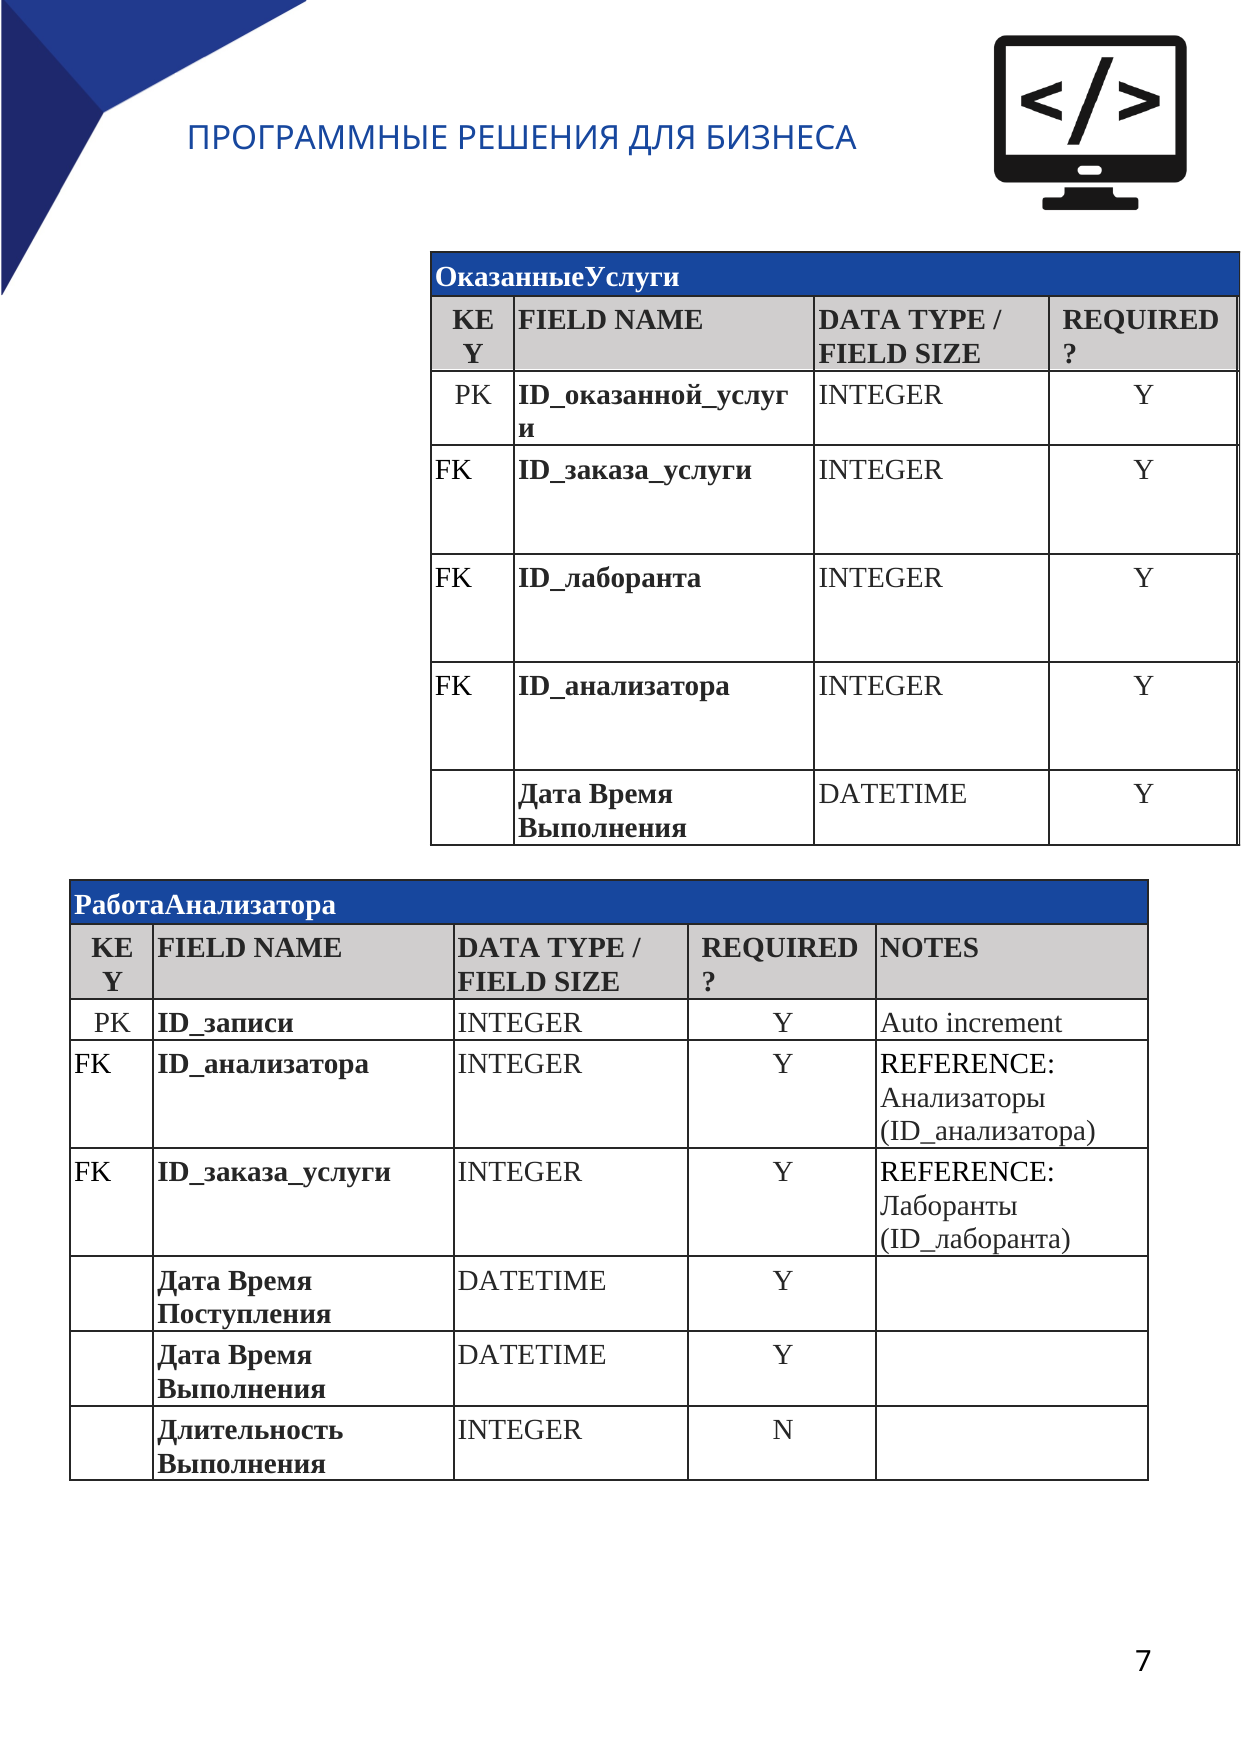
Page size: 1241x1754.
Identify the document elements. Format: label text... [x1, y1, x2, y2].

table_cell Y [1050, 771, 1236, 843]
table_cell DATA TYPE / FIELD SIZE [455, 925, 687, 998]
table_cell Y [689, 1149, 875, 1255]
table_cell Дата Время Выполнения [515, 771, 813, 843]
table_cell INTEGER [815, 446, 1048, 552]
table_cell FIELD NAME [154, 925, 453, 998]
table_cell FIELD NAME [515, 297, 813, 369]
table_cell DATETIME [455, 1332, 687, 1404]
picture [0, 0, 307, 294]
table_cell Y [689, 1332, 875, 1404]
table_cell ID_записи [154, 1000, 453, 1039]
table_cell INTEGER [455, 1000, 687, 1039]
table_cell Auto increment [877, 1000, 1147, 1039]
picture [991, 33, 1188, 211]
table_cell [877, 1407, 1147, 1479]
table_cell REQUIRED? [1050, 297, 1236, 369]
table_cell FK [432, 663, 513, 769]
table_cell FK [71, 1149, 152, 1255]
table_cell KEY [432, 297, 513, 369]
table_cell FK [432, 555, 513, 661]
table_header ОказанныеУслуги [432, 253, 1239, 295]
table_cell Y [689, 1000, 875, 1039]
table_cell Дата Время Поступления [154, 1257, 453, 1330]
table_cell KEY [71, 925, 152, 998]
table_cell REQUIRED? [689, 925, 875, 998]
table_cell INTEGER [815, 555, 1048, 661]
table_cell PK [71, 1000, 152, 1039]
table_cell [877, 1257, 1147, 1330]
table_cell ID_анализатора [154, 1041, 453, 1147]
table_cell ID_заказа_услуги [154, 1149, 453, 1255]
table_cell Y [689, 1041, 875, 1147]
table_cell Y [689, 1257, 875, 1330]
table_cell REFERENCE: Лаборанты (ID_лаборанта) [877, 1149, 1147, 1255]
table_cell ID_лаборанта [515, 555, 813, 661]
table_cell ID_оказанной_услуги [515, 372, 813, 444]
table_cell PK [432, 372, 513, 444]
table_cell INTEGER [455, 1149, 687, 1255]
table_cell DATETIME [815, 771, 1048, 843]
table_cell Y [1050, 555, 1236, 661]
table_cell Y [1050, 663, 1236, 769]
table_cell N [689, 1407, 875, 1479]
table_cell ID_заказа_услуги [515, 446, 813, 552]
table_cell INTEGER [815, 372, 1048, 444]
table_cell FK [71, 1041, 152, 1147]
table_cell ID_анализатора [515, 663, 813, 769]
table_cell Y [1050, 446, 1236, 552]
table_cell INTEGER [455, 1041, 687, 1147]
table_cell INTEGER [815, 663, 1048, 769]
table_cell FK [432, 446, 513, 552]
table_cell [71, 1332, 152, 1404]
table_cell INTEGER [455, 1407, 687, 1479]
table_cell DATETIME [455, 1257, 687, 1330]
table_cell [432, 771, 513, 843]
table_cell [71, 1407, 152, 1479]
table_cell [877, 1332, 1147, 1404]
table_cell Дата Время Выполнения [154, 1332, 453, 1404]
table_cell REFERENCE: Анализаторы (ID_анализатора) [877, 1041, 1147, 1147]
table_cell DATA TYPE / FIELD SIZE [815, 297, 1048, 369]
table_cell Y [1050, 372, 1236, 444]
table_cell Длительность Выполнения [154, 1407, 453, 1479]
table_cell NOTES [877, 925, 1147, 998]
table_header РаботаАнализатора [71, 881, 1147, 923]
table_cell [71, 1257, 152, 1330]
